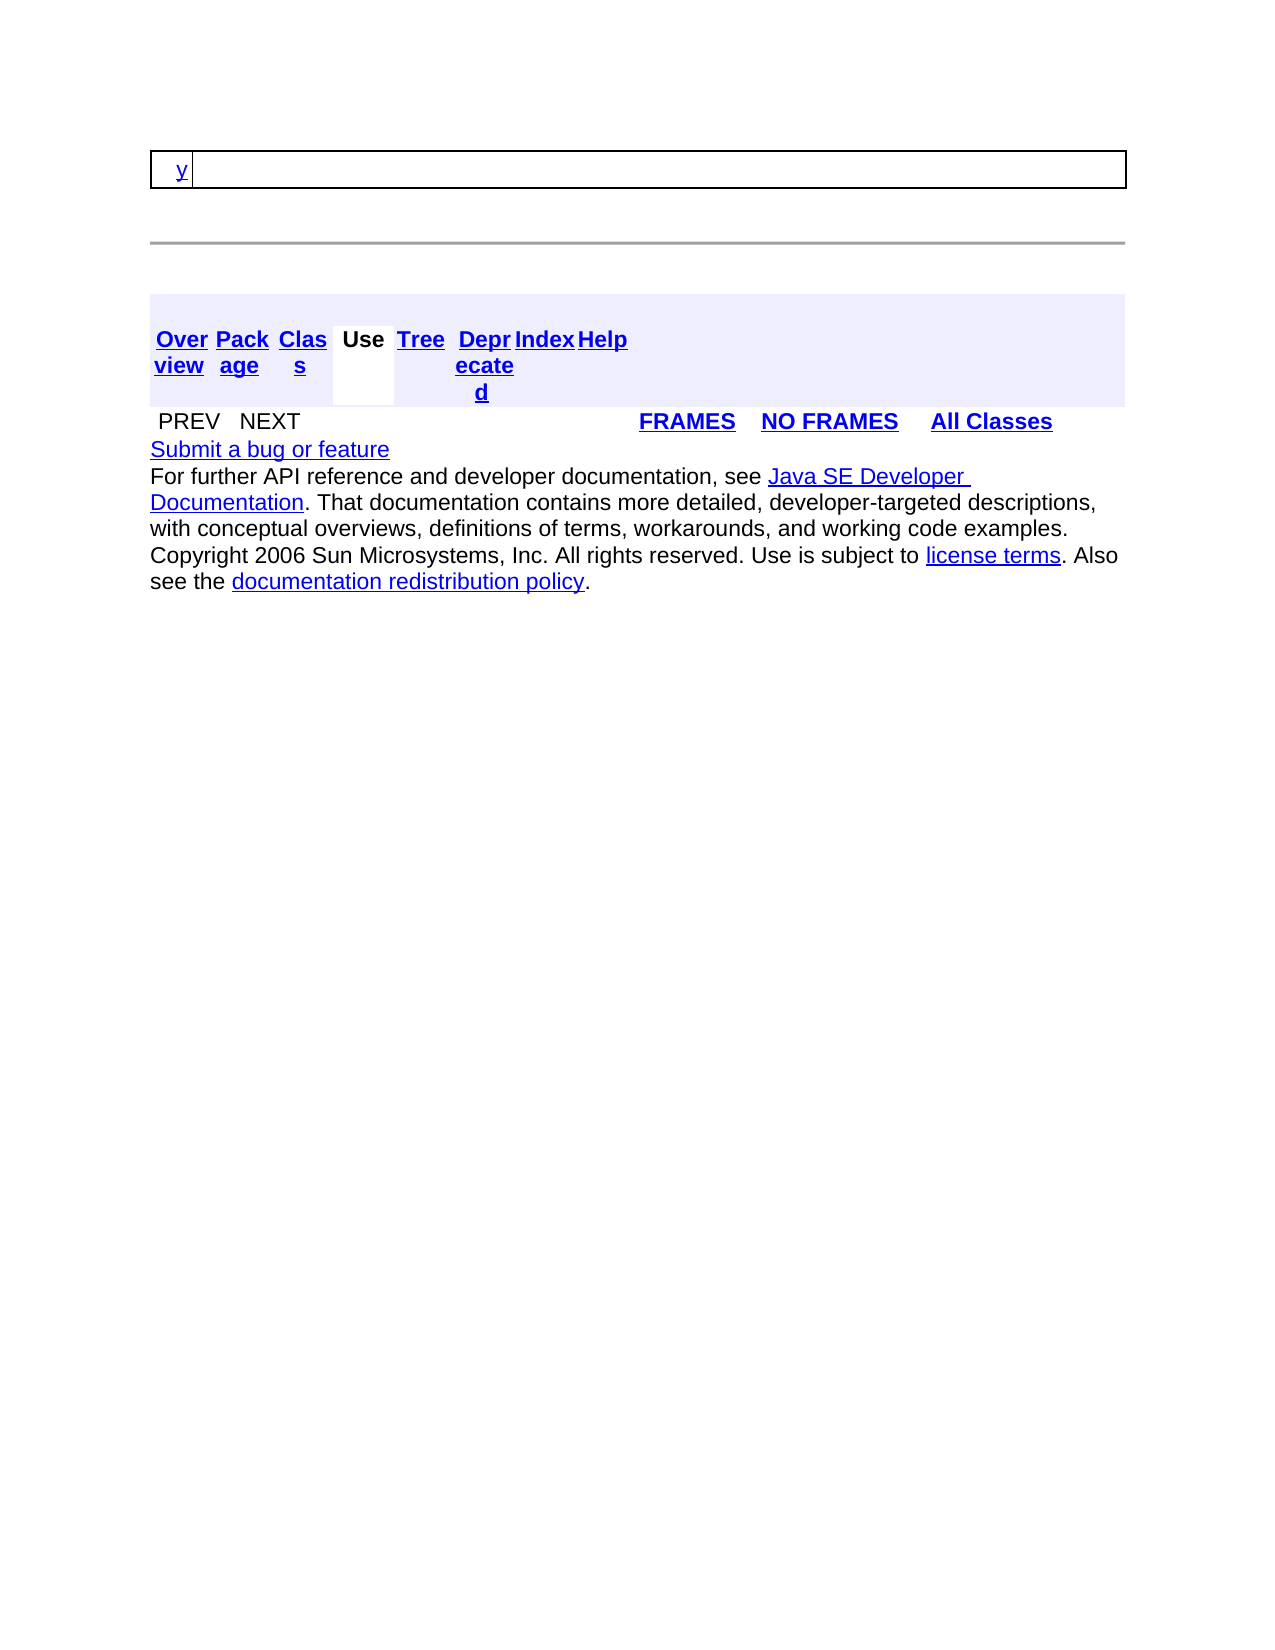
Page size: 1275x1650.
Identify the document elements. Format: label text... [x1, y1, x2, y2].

table_header [150, 294, 1125, 407]
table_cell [193, 152, 1125, 187]
table_cell SelectionKey [152, 152, 192, 187]
table_cell PREV NEXT [150, 407, 637, 436]
text Submit a bug or feature [150, 436, 1125, 463]
table_cell FRAMES NO FRAMES All Classes [638, 407, 1125, 436]
text Copyright 2006 Sun Microsystems, Inc. All rights reserved. Use is subject to license terms. Also see the documentation redistribution policy. [150, 542, 1125, 594]
text For further API reference and developer documentation, see Java SE Developer Documentation. That documentation contains more detailed, developer-targeted descriptions, with conceptual overviews, definitions of terms, workarounds, and working code examples. [150, 463, 1125, 542]
